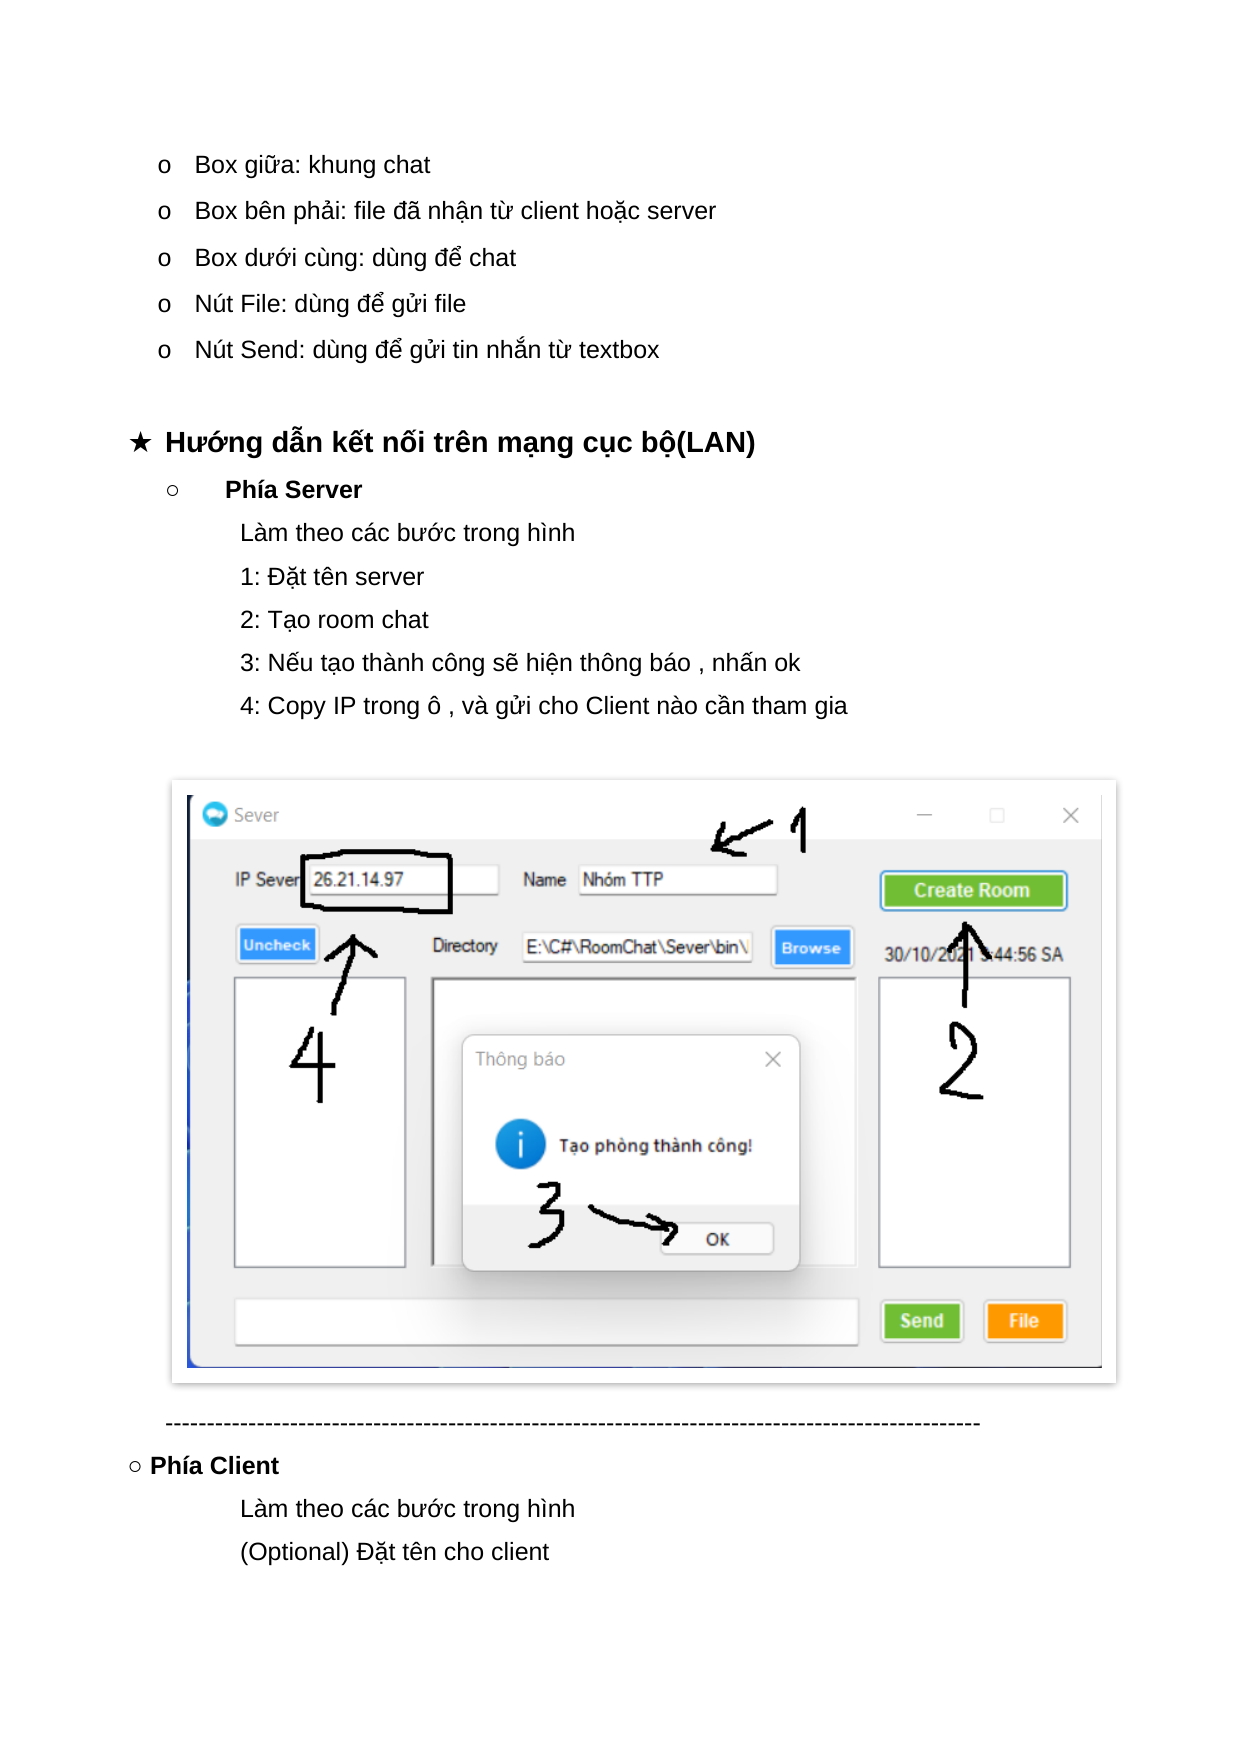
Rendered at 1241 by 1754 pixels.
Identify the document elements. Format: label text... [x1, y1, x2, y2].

text Làm theo các bước trong hình [165, 1494, 1090, 1523]
picture [187, 795, 1102, 1368]
text 1: Đặt tên server [165, 561, 1090, 590]
text 2: Tạo room chat [165, 604, 1090, 633]
list Hướng dẫn kết nối trên mạng cục bộ(LAN) [127, 425, 1090, 458]
list Box bên phải: file đã nhận từ client hoặc server [157, 196, 1090, 227]
text Làm theo các bước trong hình [165, 518, 1090, 547]
list Phía Server [165, 475, 1090, 504]
text -------------------------------------------------------------------------------------------------- [165, 1408, 1090, 1437]
text 3: Nếu tạo thành công sẽ hiện thông báo , nhấn ok [165, 648, 1090, 676]
list Nút Send: dùng để gửi tin nhắn từ textbox [157, 335, 1090, 366]
list Box giữa: khung chat [157, 150, 1090, 181]
list Nút File: dùng để gửi file [157, 289, 1090, 320]
list Box dưới cùng: dùng để chat [157, 243, 1090, 274]
text 4: Copy IP trong ô , và gửi cho Client nào cần tham gia [165, 691, 1090, 719]
text (Optional) Đặt tên cho client [165, 1537, 1090, 1566]
list Phía Client [127, 1451, 1090, 1480]
